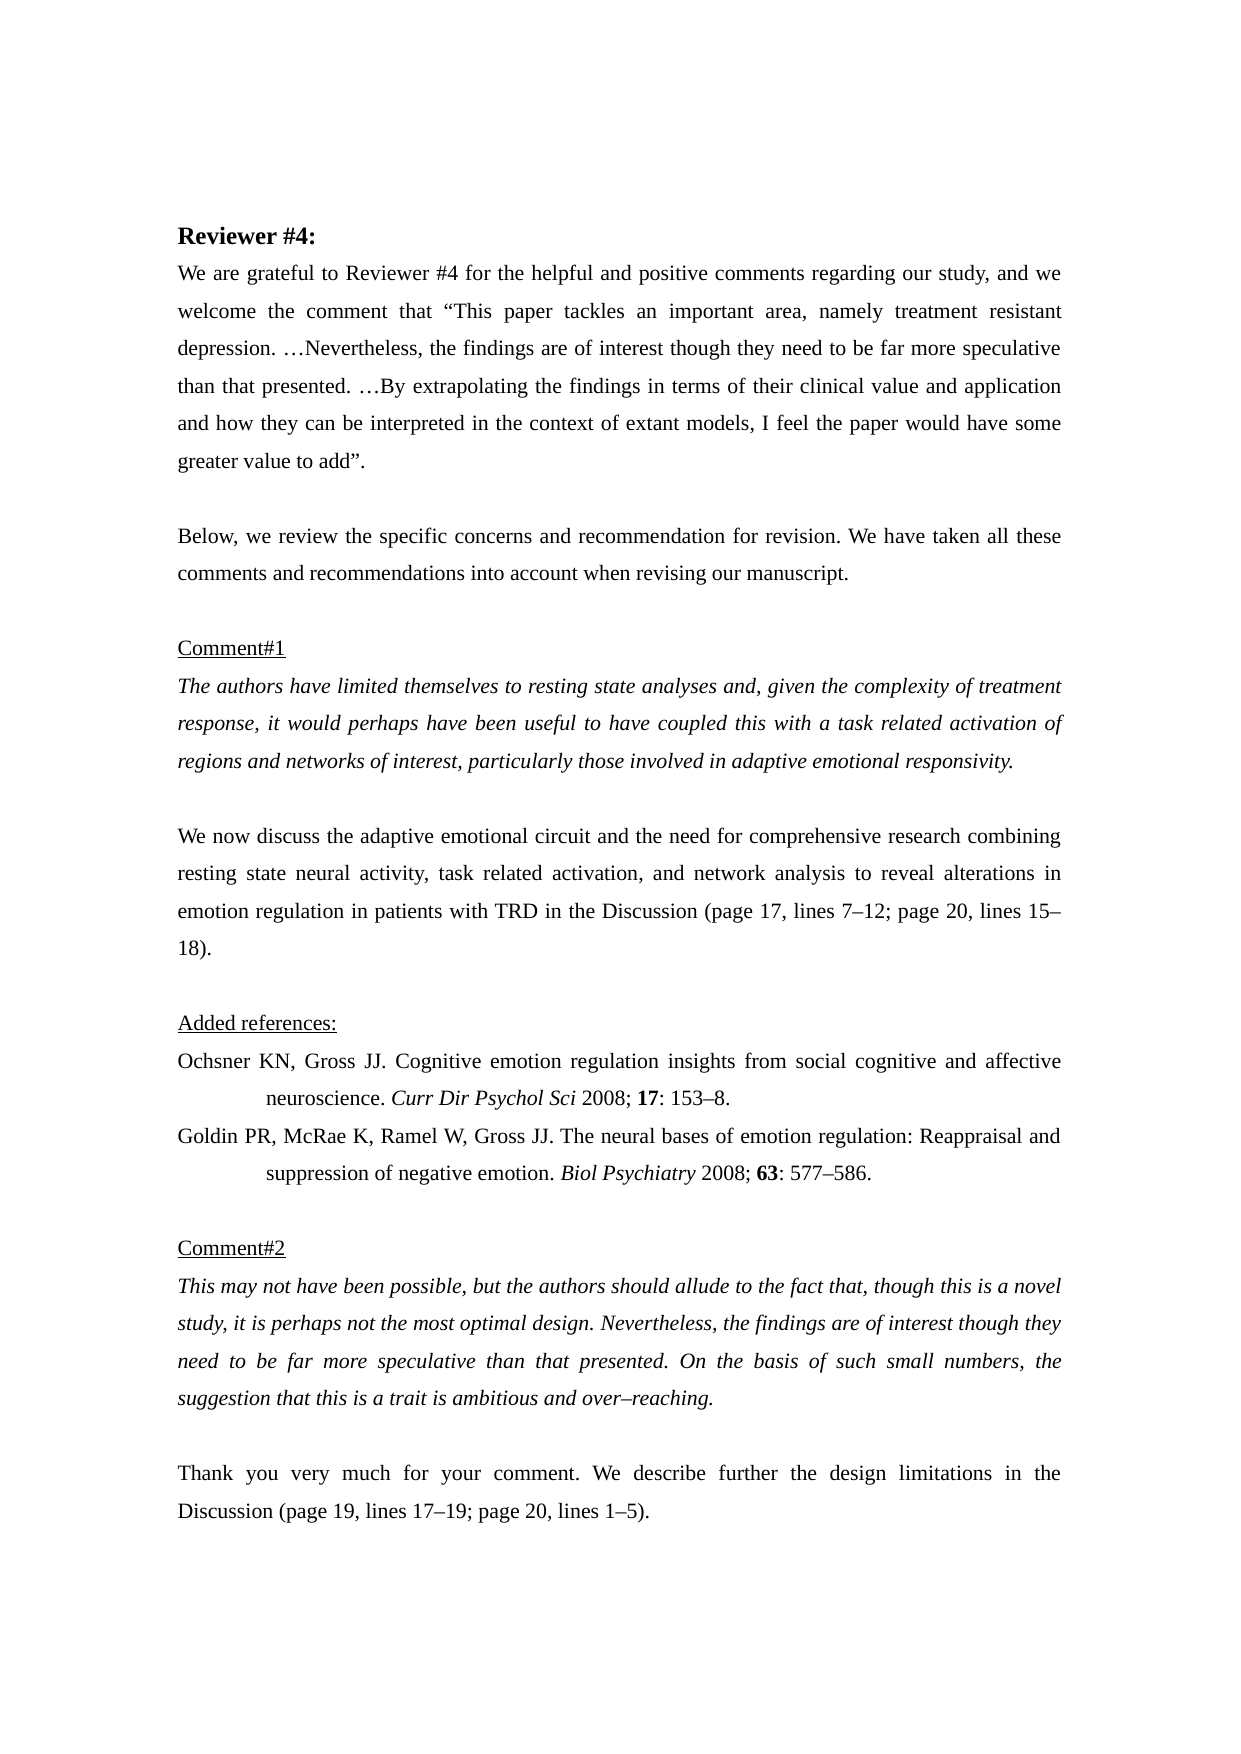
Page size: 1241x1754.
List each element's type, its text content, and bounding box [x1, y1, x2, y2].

text The authors have limited themselves to resting state analyses and, given the complexity of treatment response, it would perhaps have been useful to have coupled this with a task related activation of regions and networks of interest, particularly those involved in adaptive emotional responsivity. [177, 667, 1063, 779]
text Below, we review the specific concerns and recommendation for revision. We have taken all these comments and recommendations into account when revising our manuscript. [177, 517, 1063, 592]
text Ochsner KN, Gross JJ. Cognitive emotion regulation insights from social cognitive and affective neuroscience. Curr Dir Psychol Sci 2008; 17: 153–8. [177, 1042, 1063, 1117]
text Goldin PR, McRae K, Ramel W, Gross JJ. The neural bases of emotion regulation: Reappraisal and suppression of negative emotion. Biol Psychiatry 2008; 63: 577–586. [177, 1117, 1063, 1192]
text Thank you very much for your comment. We describe further the design limitations in the Discussion (page 19, lines 17–19; page 20, lines 1–5). [177, 1454, 1063, 1529]
text Added references: [177, 1004, 1063, 1042]
text Comment#2 [177, 1229, 1063, 1267]
text This may not have been possible, but the authors should allude to the fact that, though this is a novel study, it is perhaps not the most optimal design. Nevertheless, the findings are of interest though they need to be far more speculative than that presented. On the basis of such small numbers, the suggestion that this is a trait is ambitious and over–reaching. [177, 1267, 1063, 1417]
text We now discuss the adaptive emotional circuit and the need for comprehensive research combining resting state neural activity, task related activation, and network analysis to reveal alterations in emotion regulation in patients with TRD in the Discussion (page 17, lines 7–12; page 20, lines 15–18). [177, 817, 1063, 967]
text Reviewer #4: [177, 217, 1063, 254]
text Comment#1 [177, 629, 1063, 667]
text We are grateful to Reviewer #4 for the helpful and positive comments regarding our study, and we welcome the comment that “This paper tackles an important area, namely treatment resistant depression. …Nevertheless, the findings are of interest though they need to be far more speculative than that presented. …By extrapolating the findings in terms of their clinical value and application and how they can be interpreted in the context of extant models, I feel the paper would have some greater value to add”. [177, 254, 1063, 479]
